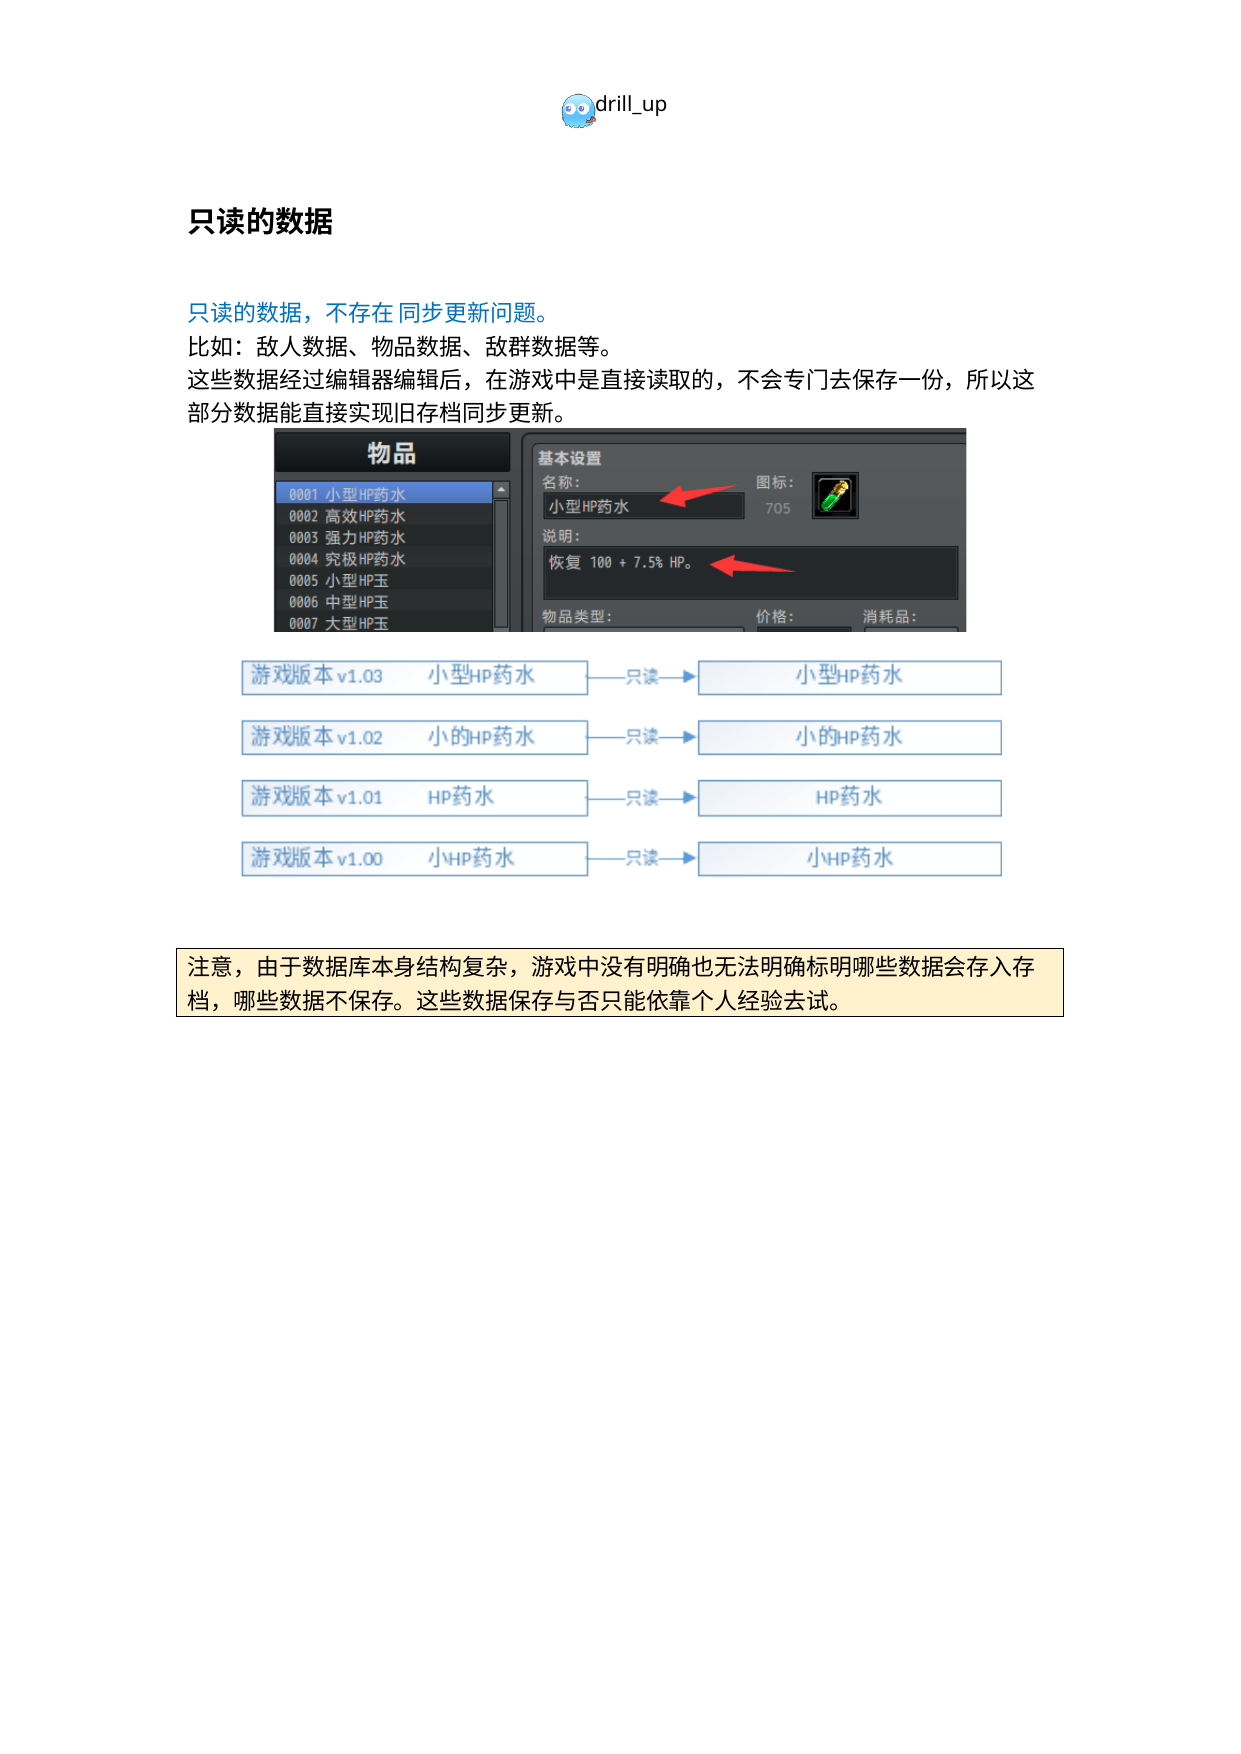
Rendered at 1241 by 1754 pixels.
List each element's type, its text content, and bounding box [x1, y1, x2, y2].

text 只读的数据，不存在 同步更新问题。 [187, 295, 1053, 328]
subtitle 只读的数据 [187, 187, 1053, 252]
table_header 注意，由于数据库本身结构复杂，游戏中没有明确也无法明确标明哪些数据会存入存档，哪些数据不保存。这些数据保存与否只能依靠个人经验去试。 [177, 949, 1063, 1016]
picture [273, 428, 967, 632]
picture [556, 88, 597, 130]
text 这些数据经过编辑器编辑后，在游戏中是直接读取的，不会专门去保存一份，所以这部分数据能直接实现旧存档同步更新。 [187, 362, 1053, 428]
text 比如：敌人数据、物品数据、敌群数据等。 [187, 328, 1053, 362]
